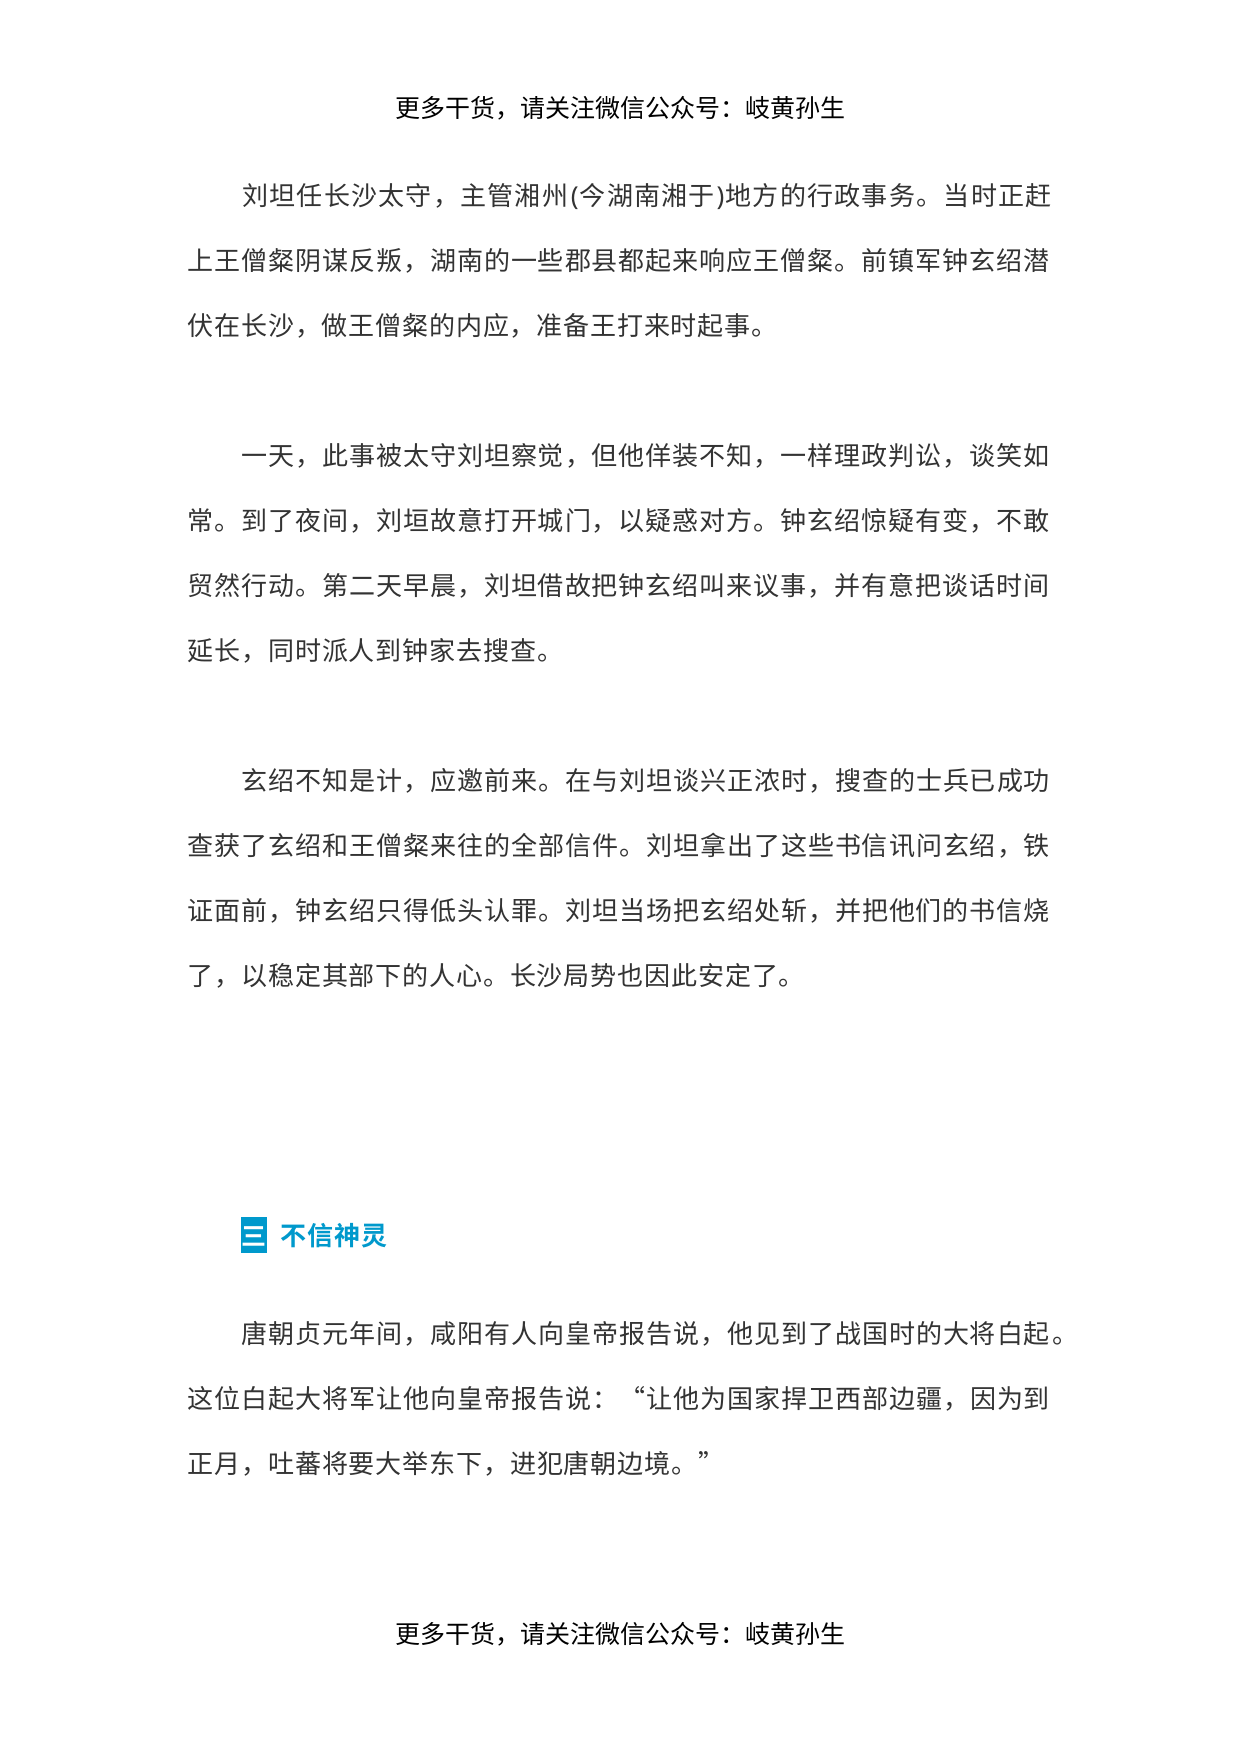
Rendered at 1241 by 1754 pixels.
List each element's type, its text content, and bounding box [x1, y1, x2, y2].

text 三 不信神灵 [187, 1202, 1053, 1267]
text 一天，此事被太守刘坦察觉，但他佯装不知，一样理政判讼，谈笑如常。到了夜间，刘垣故意打开城门，以疑惑对方。钟玄绍惊疑有变，不敢贸然行动。第二天早晨，刘坦借故把钟玄绍叫来议事，并有意把谈话时间延长，同时派人到钟家去搜查。 [187, 422, 1053, 682]
text 玄绍不知是计，应邀前来。在与刘坦谈兴正浓时，搜查的士兵已成功查获了玄绍和王僧粲来往的全部信件。刘坦拿出了这些书信讯问玄绍，铁证面前，钟玄绍只得低头认罪。刘坦当场把玄绍处斩，并把他们的书信烧了，以稳定其部下的人心。长沙局势也因此安定了。 [187, 747, 1053, 1007]
text 唐朝贞元年间，咸阳有人向皇帝报告说，他见到了战国时的大将白起。这位白起大将军让他向皇帝报告说：“让他为国家捍卫西部边疆，因为到正月，吐蕃将要大举东下，进犯唐朝边境。” [187, 1299, 1053, 1494]
text 刘坦任长沙太守，主管湘州(今湖南湘于)地方的行政事务。当时正赶上王僧粲阴谋反叛，湖南的一些郡县都起来响应王僧粲。前镇军钟玄绍潜伏在长沙，做王僧粲的内应，准备王打来时起事。 [187, 162, 1053, 357]
